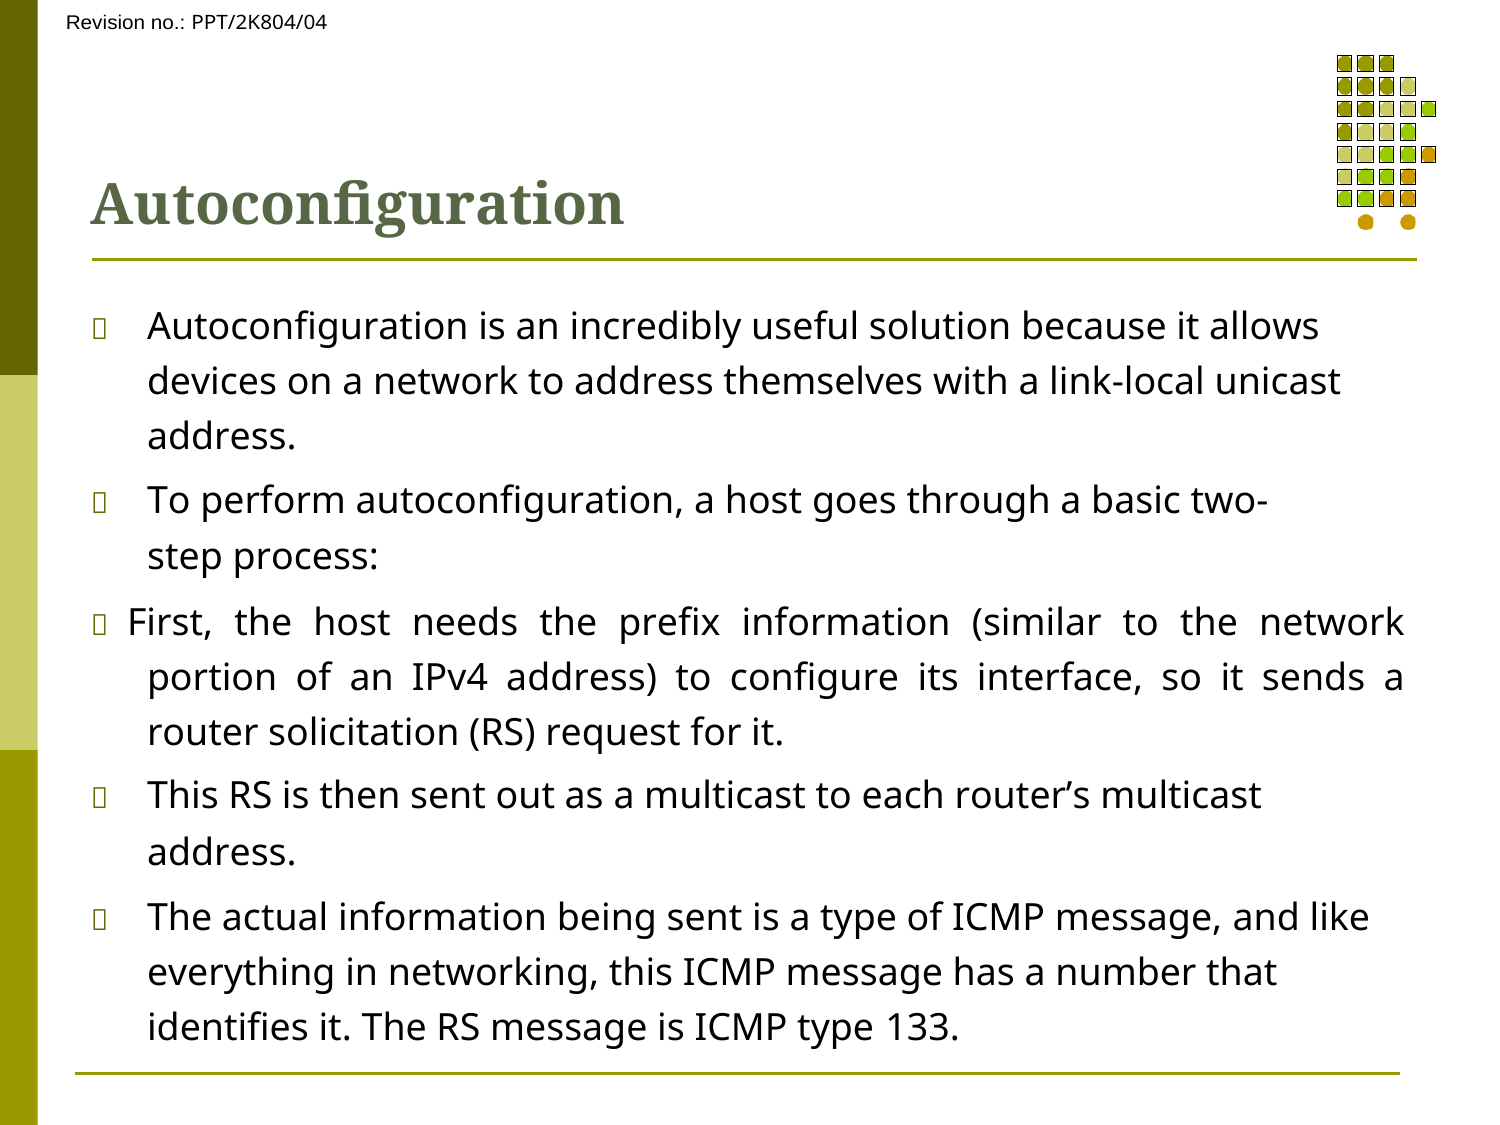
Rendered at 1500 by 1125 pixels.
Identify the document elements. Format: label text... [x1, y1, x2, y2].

picture [1380, 78, 1393, 95]
picture [1422, 102, 1435, 116]
picture [1380, 56, 1393, 71]
picture [1358, 78, 1373, 95]
picture [1422, 147, 1435, 162]
picture [1380, 102, 1393, 116]
picture [1401, 78, 1415, 95]
picture [1338, 56, 1351, 71]
text  The actual information being sent is a type of ICMP message, and like everything in networking, this ICMP message has a number that identifies it. The RS message is ICMP type 133. [91, 890, 1391, 1051]
picture [1401, 124, 1415, 140]
picture [1358, 102, 1373, 116]
subtitle Autoconfiguration [91, 163, 1487, 241]
picture [1358, 124, 1373, 140]
picture [1338, 78, 1351, 95]
picture [1401, 147, 1415, 162]
picture [1380, 147, 1393, 162]
text  First, the host needs the prefix information (similar to the network portion of an IPv4 address) to configure its interface, so it sends a router solicitation (RS) request for it. [91, 595, 1406, 756]
picture [1358, 147, 1373, 162]
picture [1338, 102, 1351, 116]
picture [1380, 124, 1393, 140]
picture [1338, 147, 1351, 162]
picture [1400, 214, 1416, 230]
text  To perform autoconfiguration, a host goes through a basic two- step process: [91, 473, 1348, 581]
picture [1401, 102, 1415, 116]
picture [1358, 56, 1373, 71]
text  Autoconfiguration is an incredibly useful solution because it allows devices on a network to address themselves with a link-local unicast address. [91, 299, 1401, 461]
picture [1357, 214, 1374, 230]
picture [1338, 124, 1351, 140]
text  This RS is then sent out as a multicast to each router’s multicast address. [91, 769, 1369, 876]
